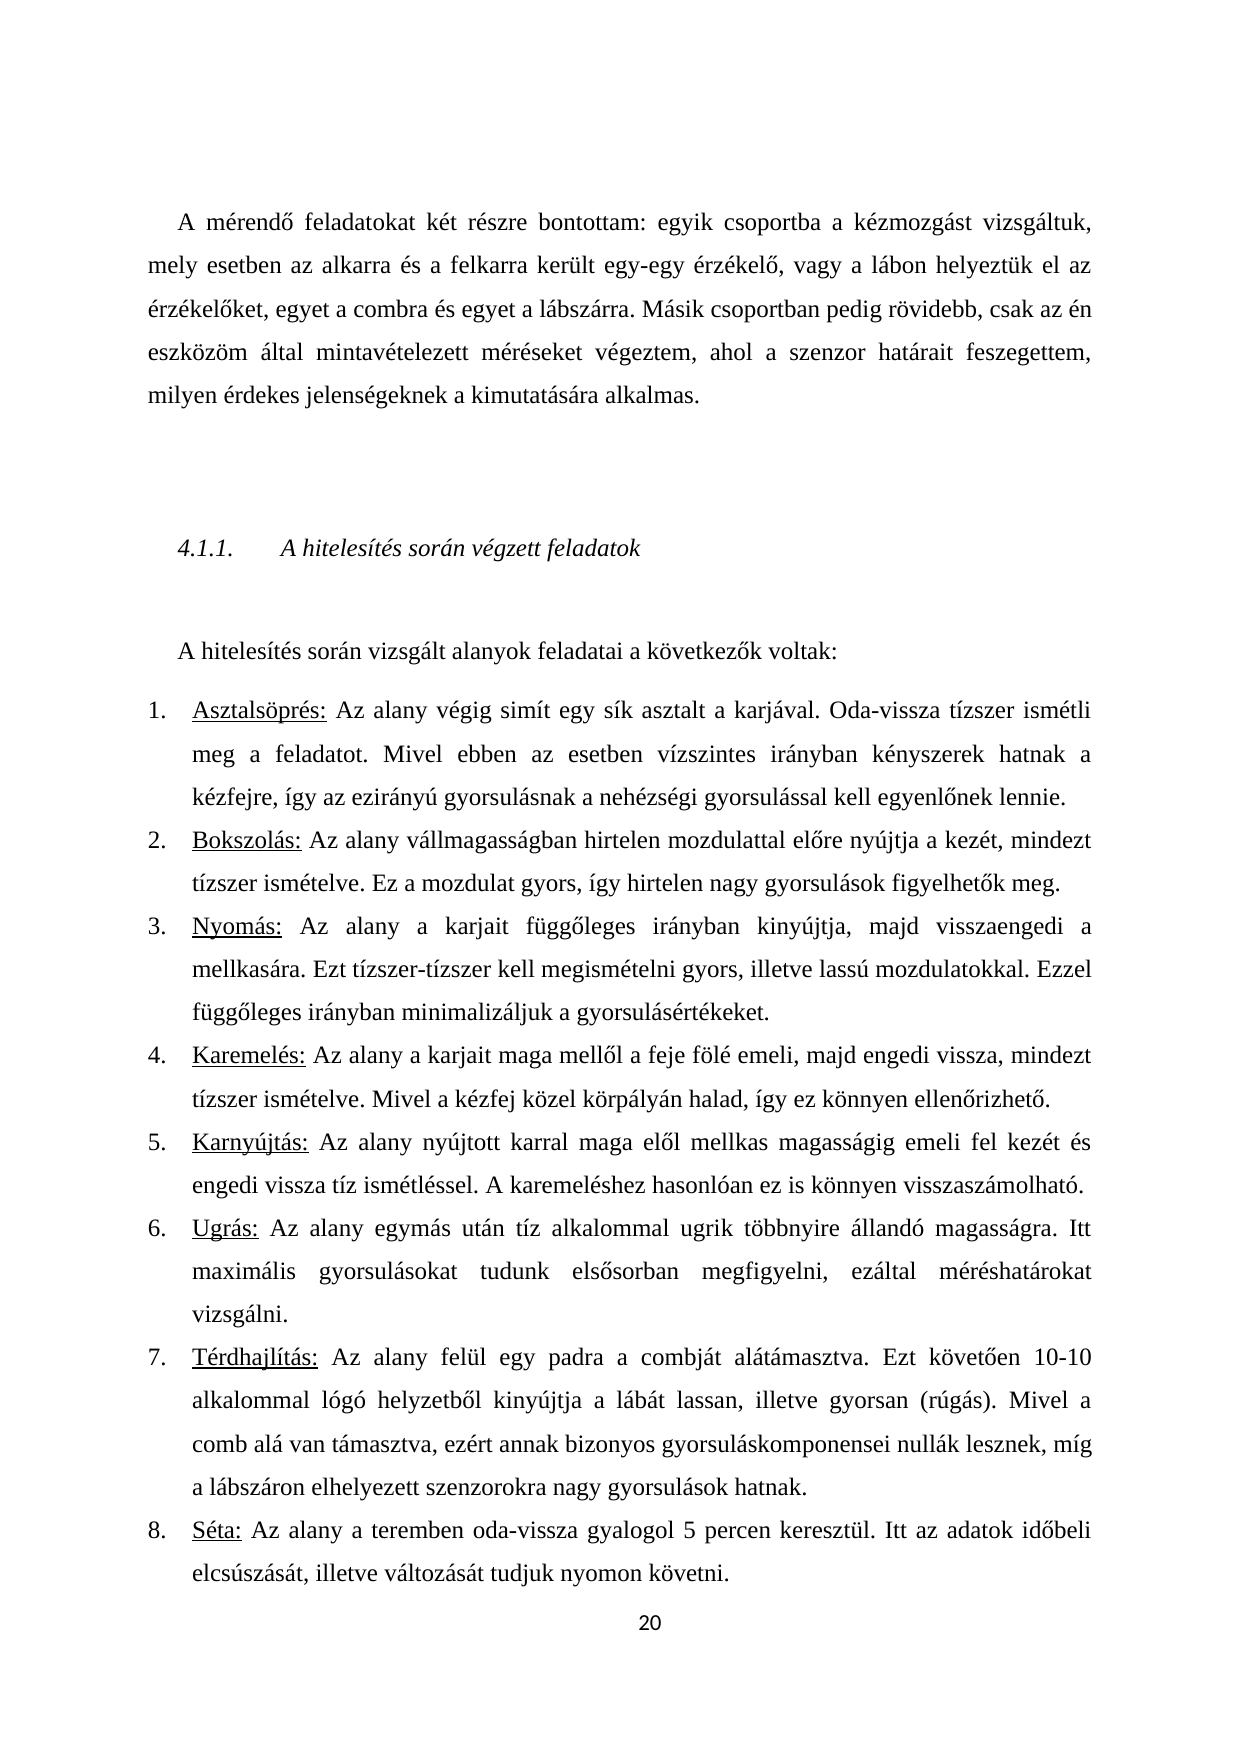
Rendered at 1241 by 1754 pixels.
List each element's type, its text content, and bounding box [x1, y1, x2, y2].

list Bokszolás: Az alany vállmagasságban hirtelen mozdulattal előre nyújtja a kezét, mindezt tízszer ismételve. Ez a mozdulat gyors, így hirtelen nagy gyorsulások figyelhetők meg. [148, 825, 1093, 897]
text A hitelesítés során vizsgált alanyok feladatai a következők voltak: [148, 636, 1093, 664]
list Térdhajlítás: Az alany felül egy padra a combját alátámasztva. Ezt követően 10-10 alkalommal lógó helyzetből kinyújtja a lábát lassan, illetve gyorsan (rúgás). Mivel a comb alá van támasztva, ezért annak bizonyos gyorsuláskomponensei nullák lesznek, míg a lábszáron elhelyezett szenzorokra nagy gyorsulások hatnak. [148, 1342, 1093, 1501]
list Karnyújtás: Az alany nyújtott karral maga elől mellkas magasságig emeli fel kezét és engedi vissza tíz ismétléssel. A karemeléshez hasonlóan ez is könnyen visszaszámolható. [148, 1127, 1093, 1199]
text A mérendő feladatokat két részre bontottam: egyik csoportba a kézmozgást vizsgáltuk, mely esetben az alkarra és a felkarra került egy-egy érzékelő, vagy a lábon helyeztük el az érzékelőket, egyet a combra és egyet a lábszárra. Másik csoportban pedig rövidebb, csak az én eszközöm által mintavételezett méréseket végeztem, ahol a szenzor határait feszegettem, milyen érdekes jelenségeknek a kimutatására alkalmas. [148, 207, 1093, 409]
list Nyomás: Az alany a karjait függőleges irányban kinyújtja, majd visszaengedi a mellkasára. Ezt tízszer-tízszer kell megismételni gyors, illetve lassú mozdulatokkal. Ezzel függőleges irányban minimalizáljuk a gyorsulásértékeket. [148, 911, 1093, 1026]
list Asztalsöprés: Az alany végig simít egy sík asztalt a karjával. Oda-vissza tízszer ismétli meg a feladatot. Mivel ebben az esetben vízszintes irányban kényszerek hatnak a kézfejre, így az ezirányú gyorsulásnak a nehézségi gyorsulással kell egyenlőnek lennie. [148, 696, 1093, 811]
list Ugrás: Az alany egymás után tíz alkalommal ugrik többnyire állandó magasságra. Itt maximális gyorsulásokat tudunk elsősorban megfigyelni, ezáltal méréshatárokat vizsgálni. [148, 1213, 1093, 1328]
subtitle A hitelesítés során végzett feladatok [148, 533, 1093, 562]
list Séta: Az alany a teremben oda-vissza gyalogol 5 percen keresztül. Itt az adatok időbeli elcsúszását, illetve változását tudjuk nyomon követni. [148, 1515, 1093, 1587]
list Karemelés: Az alany a karjait maga mellől a feje fölé emeli, majd engedi vissza, mindezt tízszer ismételve. Mivel a kézfej közel körpályán halad, így ez könnyen ellenőrizhető. [148, 1041, 1093, 1112]
